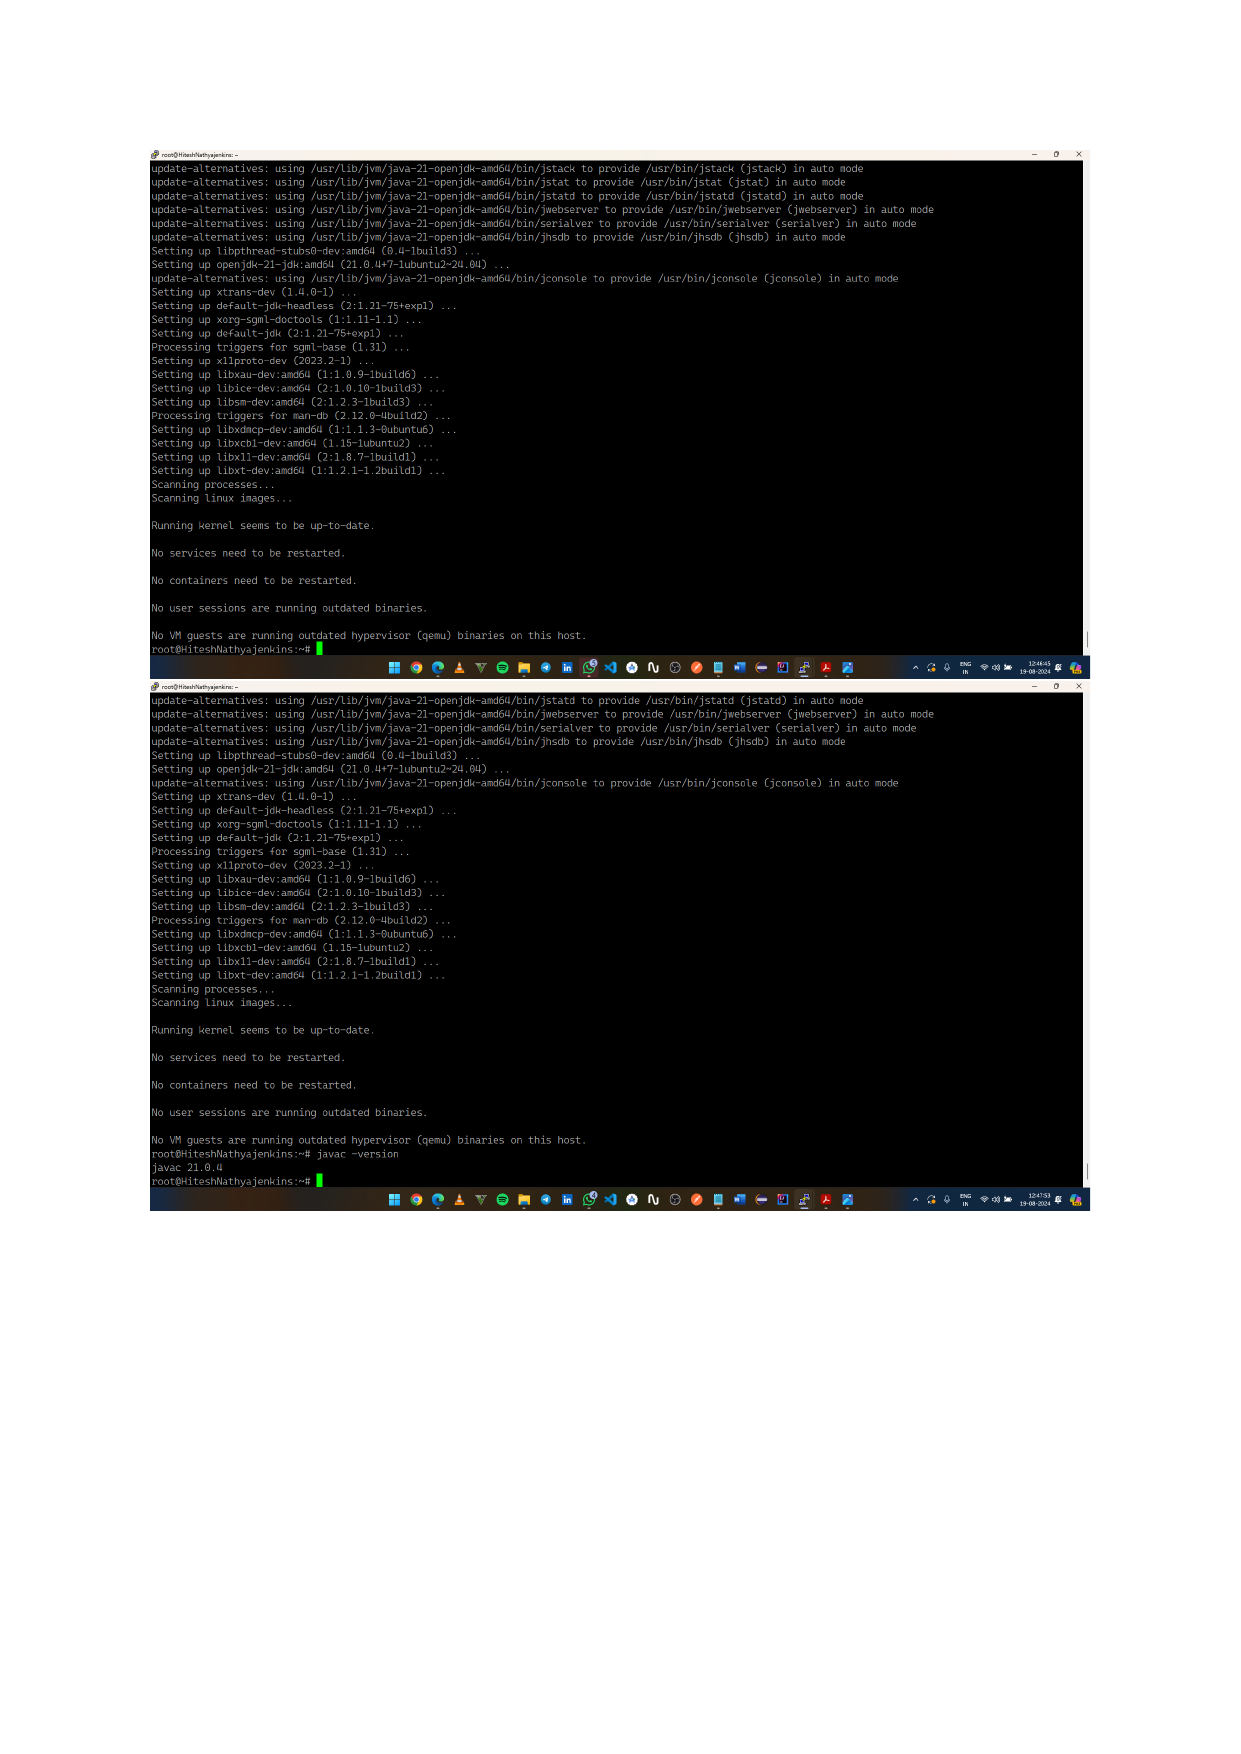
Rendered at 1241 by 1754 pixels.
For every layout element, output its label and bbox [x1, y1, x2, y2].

picture [150, 681, 1091, 1211]
picture [150, 150, 1091, 679]
